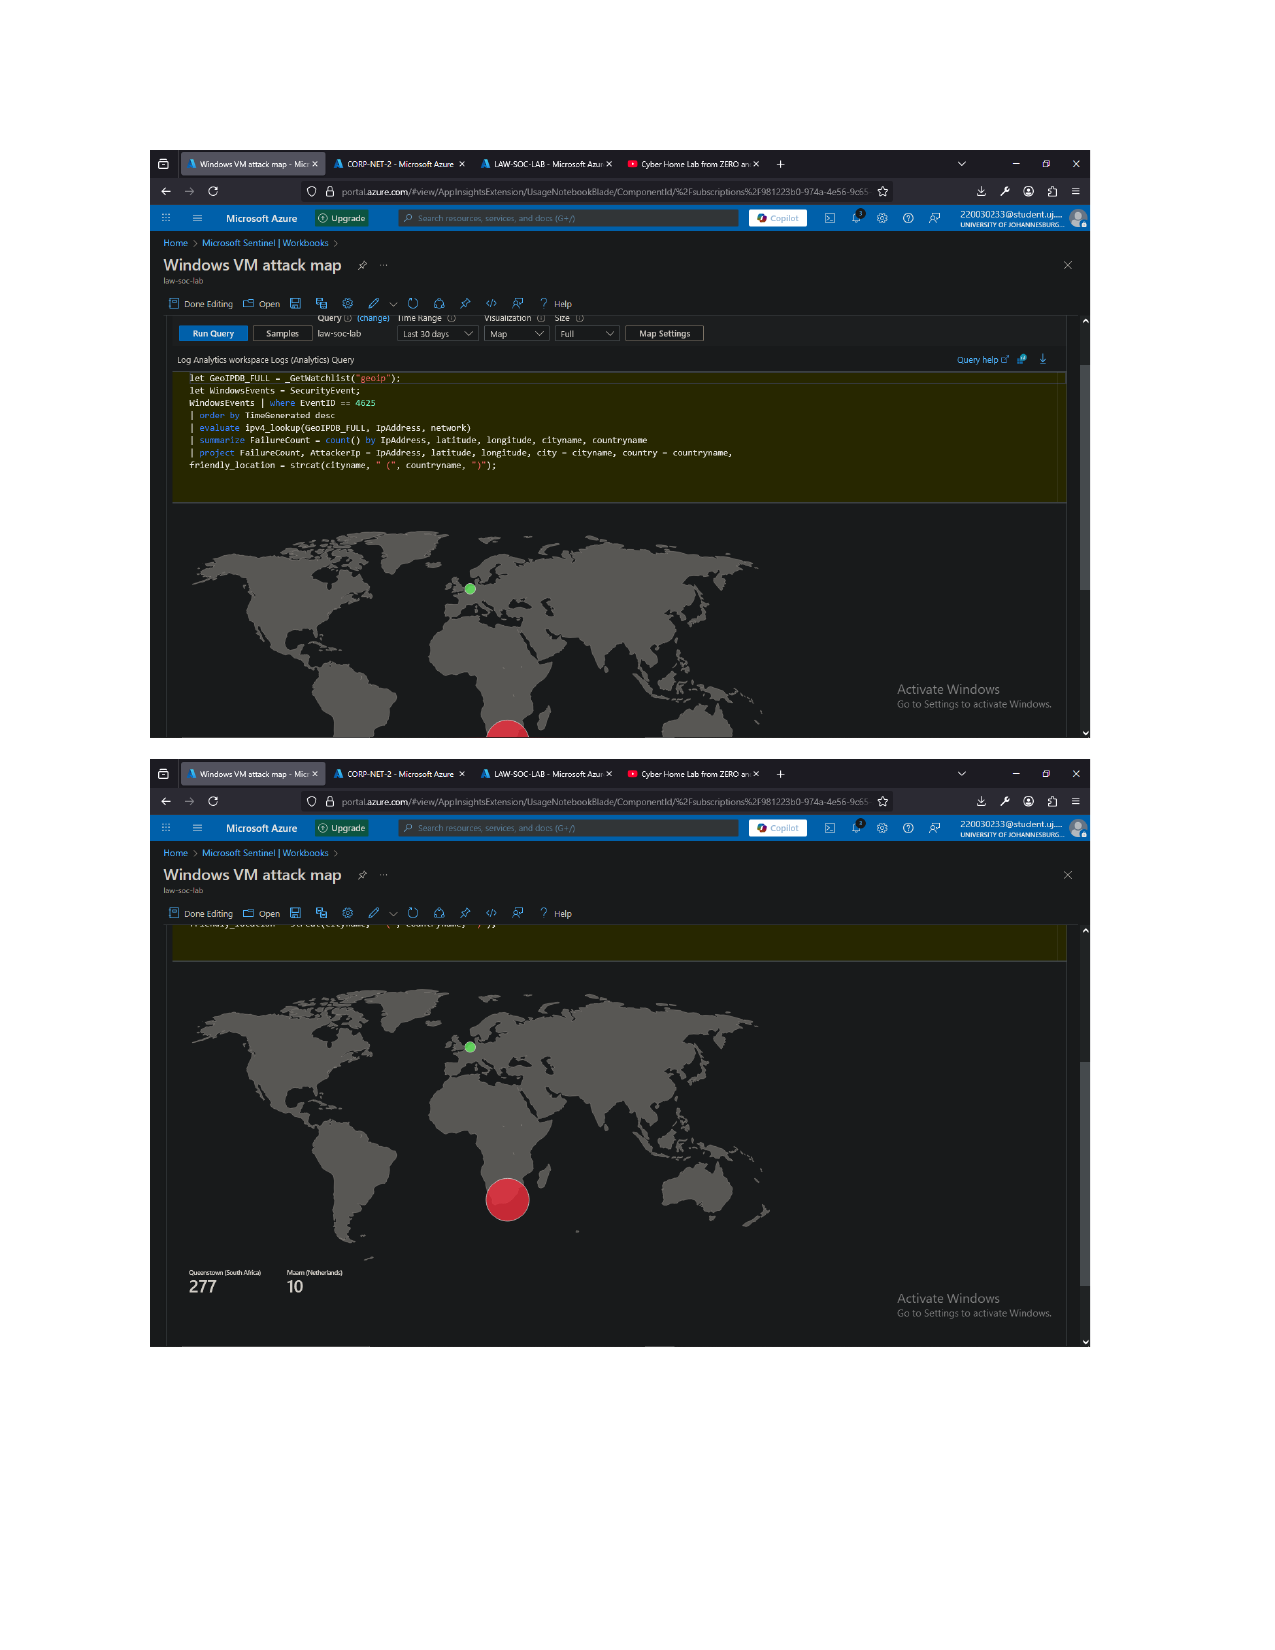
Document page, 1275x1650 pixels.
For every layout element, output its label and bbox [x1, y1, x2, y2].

picture [150, 759, 1091, 1347]
picture [150, 150, 1091, 738]
